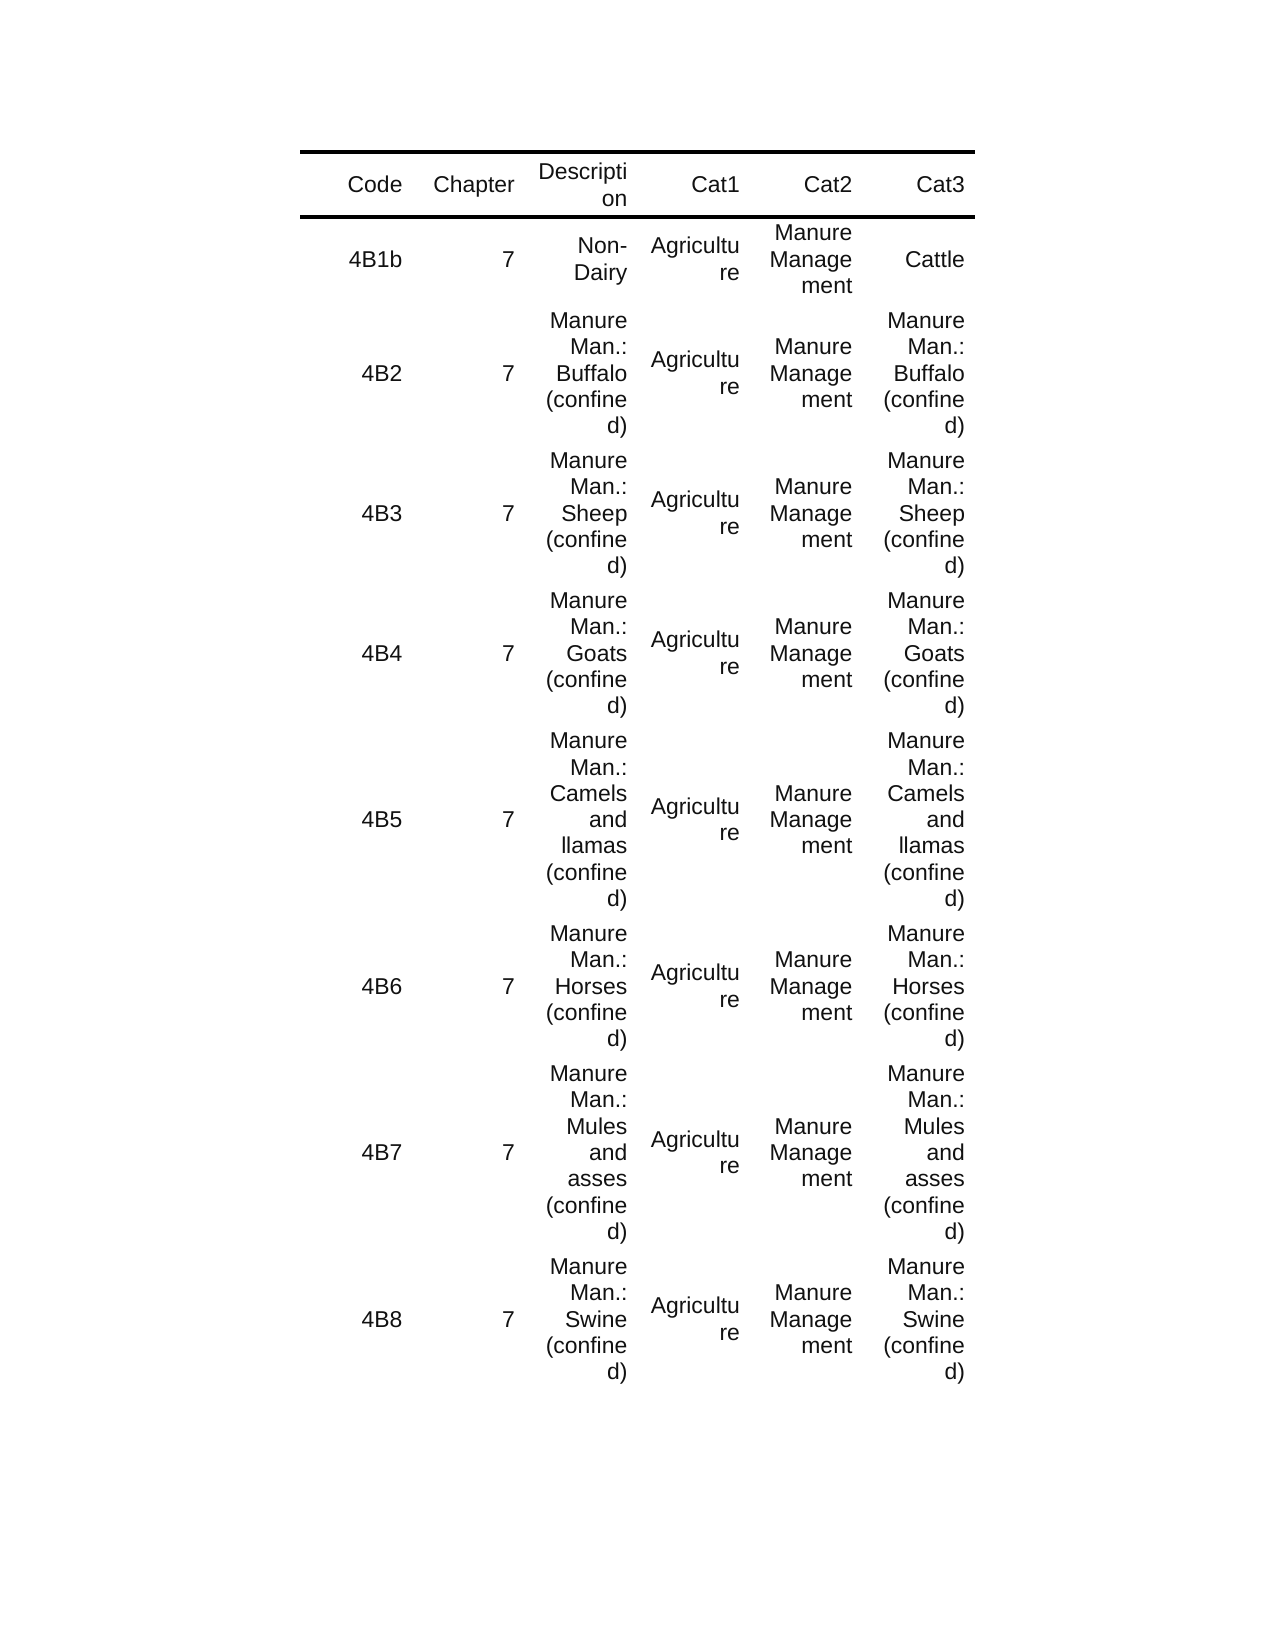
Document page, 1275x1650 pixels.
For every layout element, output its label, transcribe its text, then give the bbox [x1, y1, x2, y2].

table_cell Agriculture [638, 303, 750, 443]
table_cell Manure Management [750, 916, 862, 1056]
table_cell 4B6 [300, 916, 412, 1056]
table_cell 7 [413, 723, 525, 916]
table_cell Agriculture [638, 1056, 750, 1249]
table_cell Manure Man.: Mules and asses (confined) [863, 1056, 975, 1249]
table_header Chapter [413, 154, 525, 215]
table_cell 4B5 [300, 723, 412, 916]
table_cell Cattle [863, 219, 975, 303]
table_cell Manure Man.: Horses (confined) [863, 916, 975, 1056]
table_cell 4B1b [300, 219, 412, 303]
table_cell Agriculture [638, 723, 750, 916]
table_cell Manure Man.: Swine (confined) [863, 1249, 975, 1389]
table_cell Manure Man.: Buffalo (confined) [525, 303, 637, 443]
table_cell 4B3 [300, 443, 412, 583]
table_cell 7 [413, 1056, 525, 1249]
table_cell Manure Management [750, 1056, 862, 1249]
table_cell Agriculture [638, 1249, 750, 1389]
table_cell Manure Management [750, 583, 862, 723]
table_cell 7 [413, 219, 525, 303]
table_cell Manure Management [750, 443, 862, 583]
table_cell Manure Man.: Sheep (confined) [863, 443, 975, 583]
table_cell Manure Management [750, 1249, 862, 1389]
table_cell Manure Management [750, 723, 862, 916]
table_cell 4B2 [300, 303, 412, 443]
table_cell 4B4 [300, 583, 412, 723]
table_cell Agriculture [638, 219, 750, 303]
table_cell 4B8 [300, 1249, 412, 1389]
table_cell Manure Man.: Goats (confined) [525, 583, 637, 723]
table_cell Manure Management [750, 303, 862, 443]
table_header Cat3 [863, 154, 975, 215]
table_cell Agriculture [638, 443, 750, 583]
table_header Code [300, 154, 412, 215]
table_cell Manure Man.: Camels and llamas (confined) [863, 723, 975, 916]
table_cell Manure Man.: Mules and asses (confined) [525, 1056, 637, 1249]
table_cell Manure Man.: Sheep (confined) [525, 443, 637, 583]
table_cell 7 [413, 1249, 525, 1389]
table_cell Agriculture [638, 916, 750, 1056]
table_cell 7 [413, 916, 525, 1056]
table_cell Non-Dairy [525, 219, 637, 303]
table_cell 7 [413, 303, 525, 443]
table_cell 7 [413, 443, 525, 583]
table_cell Manure Man.: Horses (confined) [525, 916, 637, 1056]
table_header Description [525, 154, 637, 215]
table_cell Manure Management [750, 219, 862, 303]
table_cell Manure Man.: Buffalo (confined) [863, 303, 975, 443]
table_cell 7 [413, 583, 525, 723]
table_cell Agriculture [638, 583, 750, 723]
table_cell Manure Man.: Swine (confined) [525, 1249, 637, 1389]
table_header Cat1 [638, 154, 750, 215]
table_cell Manure Man.: Goats (confined) [863, 583, 975, 723]
table_cell Manure Man.: Camels and llamas (confined) [525, 723, 637, 916]
table_cell 4B7 [300, 1056, 412, 1249]
table_header Cat2 [750, 154, 862, 215]
